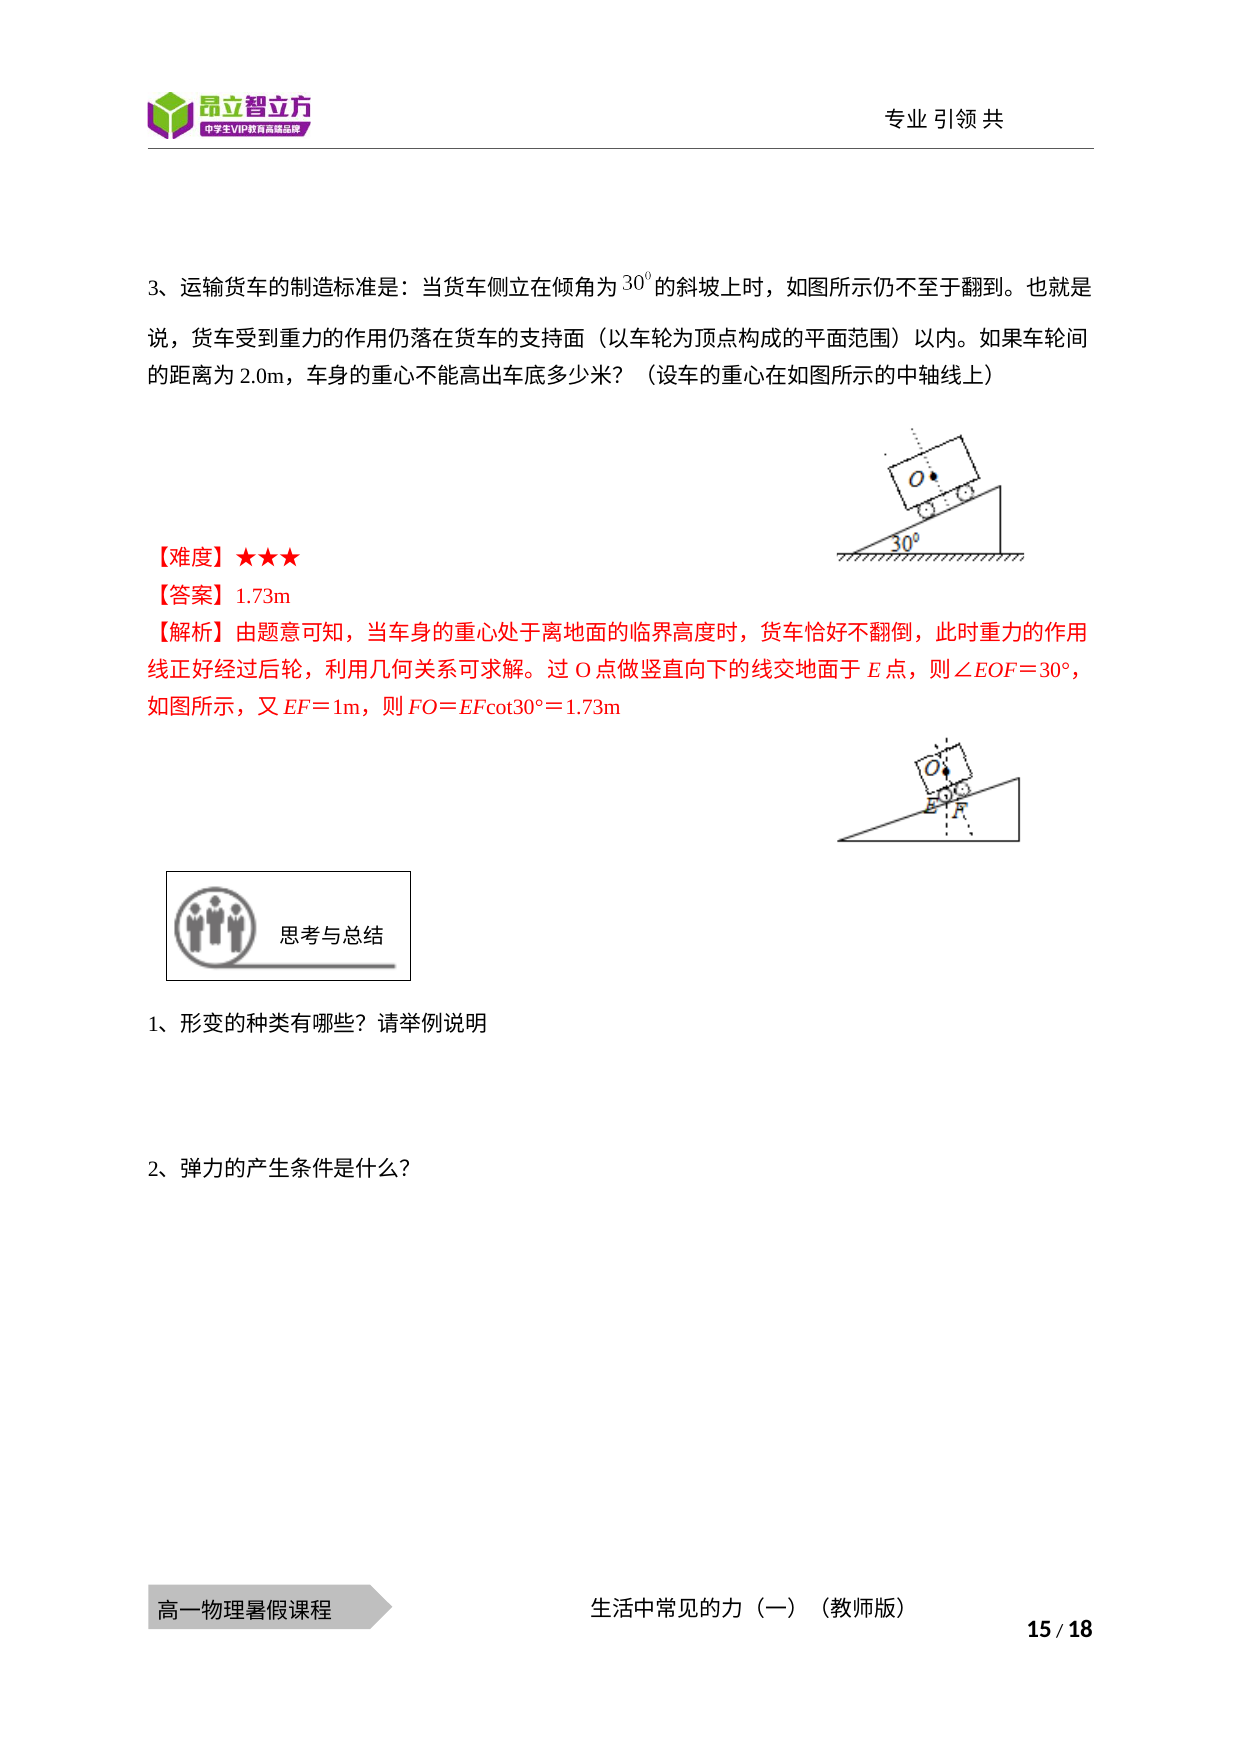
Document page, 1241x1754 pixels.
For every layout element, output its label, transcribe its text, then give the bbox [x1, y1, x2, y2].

picture [836, 735, 1028, 850]
text 1、形变的种类有哪些？请举例说明 [148, 1005, 1092, 1038]
text 【难度】★★★ [148, 540, 1092, 572]
text 【解析】由题意可知，当车身的重心处于离地面的临界高度时，货车恰好不翻倒，此时重力的作用线正好经过后轮，利用几何关系可求解。过O点做竖直向下的线交地面于E点，则∠EOF＝30°，如图所示，又EF＝1m，则FO＝EFcot30°＝1.73m [148, 614, 1092, 721]
text 【答案】1.73m [148, 577, 1092, 610]
text 2、弹力的产生条件是什么？ [148, 1151, 1092, 1183]
text 3、运输货车的制造标准是：当货车侧立在倾角为的斜坡上时，如图所示仍不至于翻到。也就是说，货车受到重力的作用仍落在货车的支持面（以车轮为顶点构成的平面范围）以内。如果车轮间的距离为2.0m，车身的重心不能高出车底多少米？（设车的重心在如图所示的中轴线上） [148, 251, 1092, 390]
picture [167, 872, 410, 980]
picture [836, 424, 1025, 566]
picture [147, 92, 311, 139]
